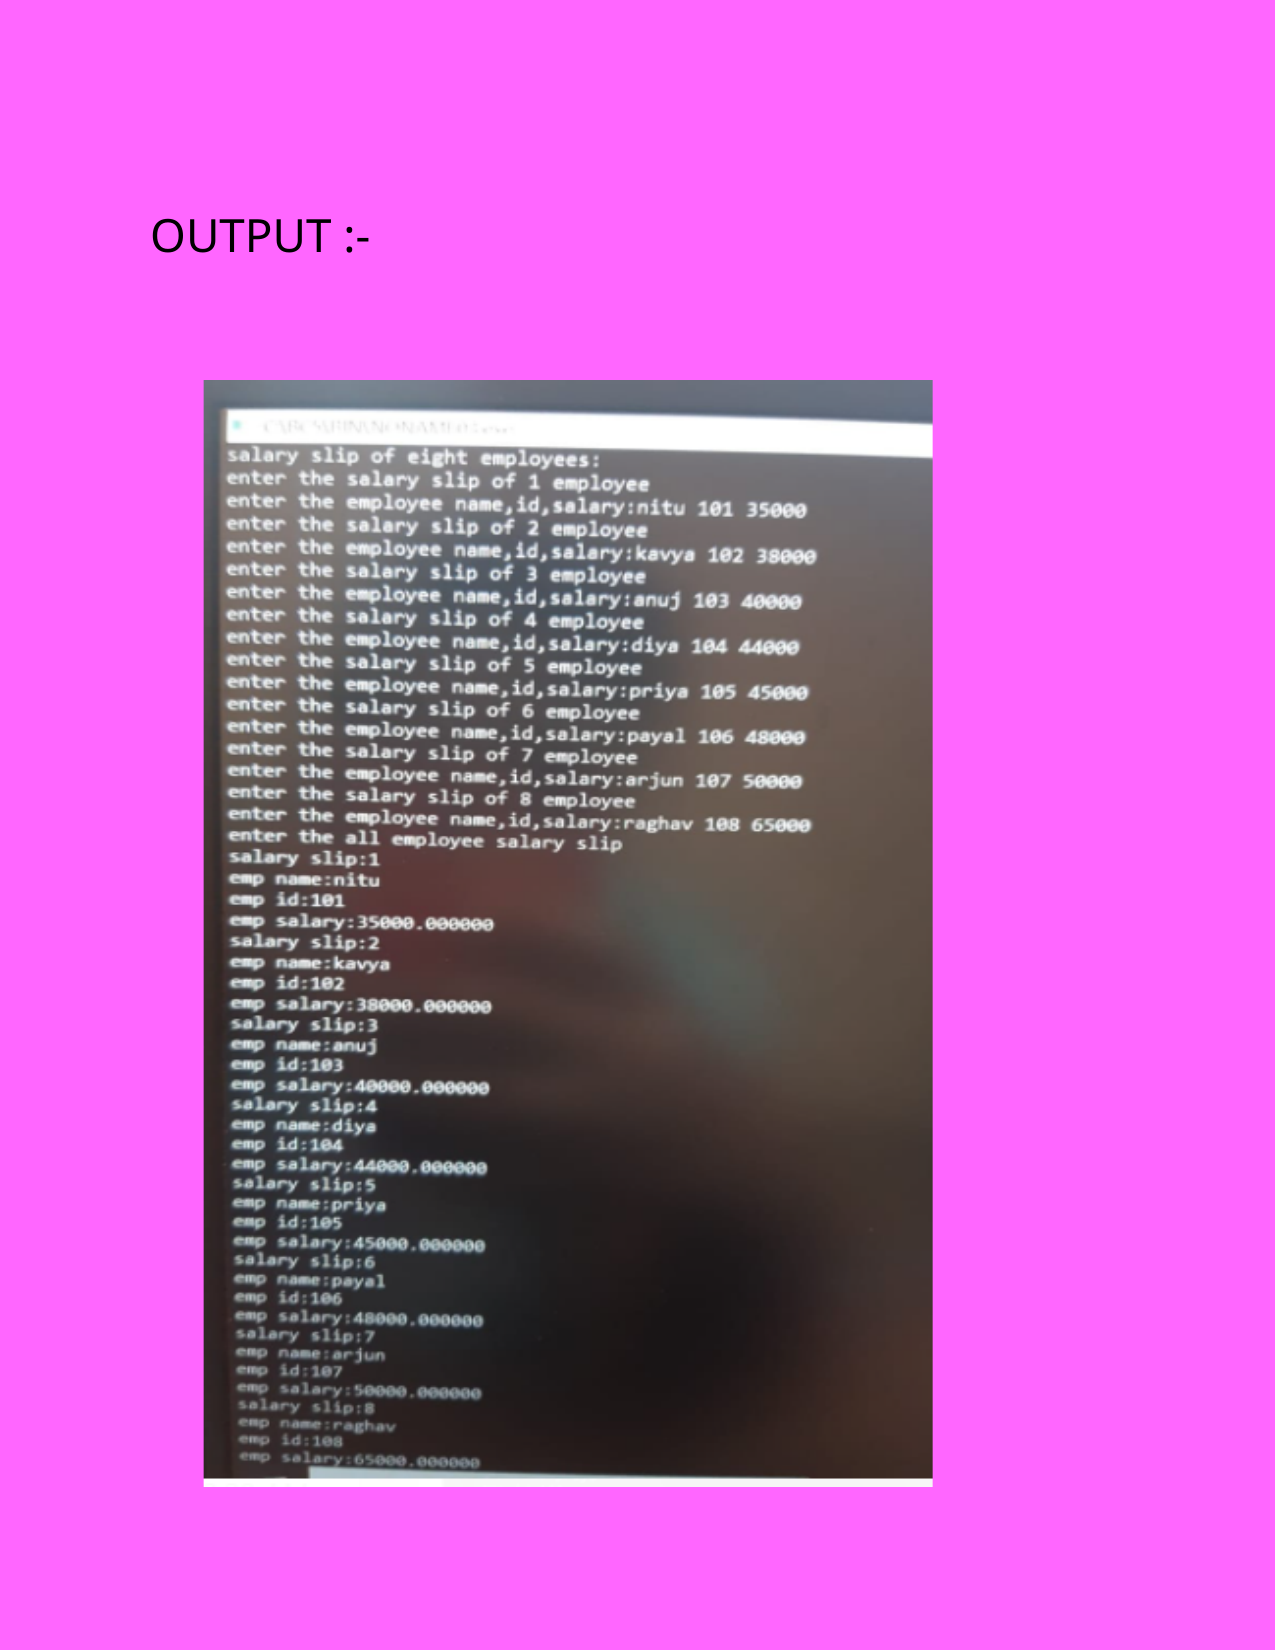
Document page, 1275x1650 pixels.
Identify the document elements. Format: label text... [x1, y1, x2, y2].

text OUTPUT :- [150, 203, 1125, 266]
